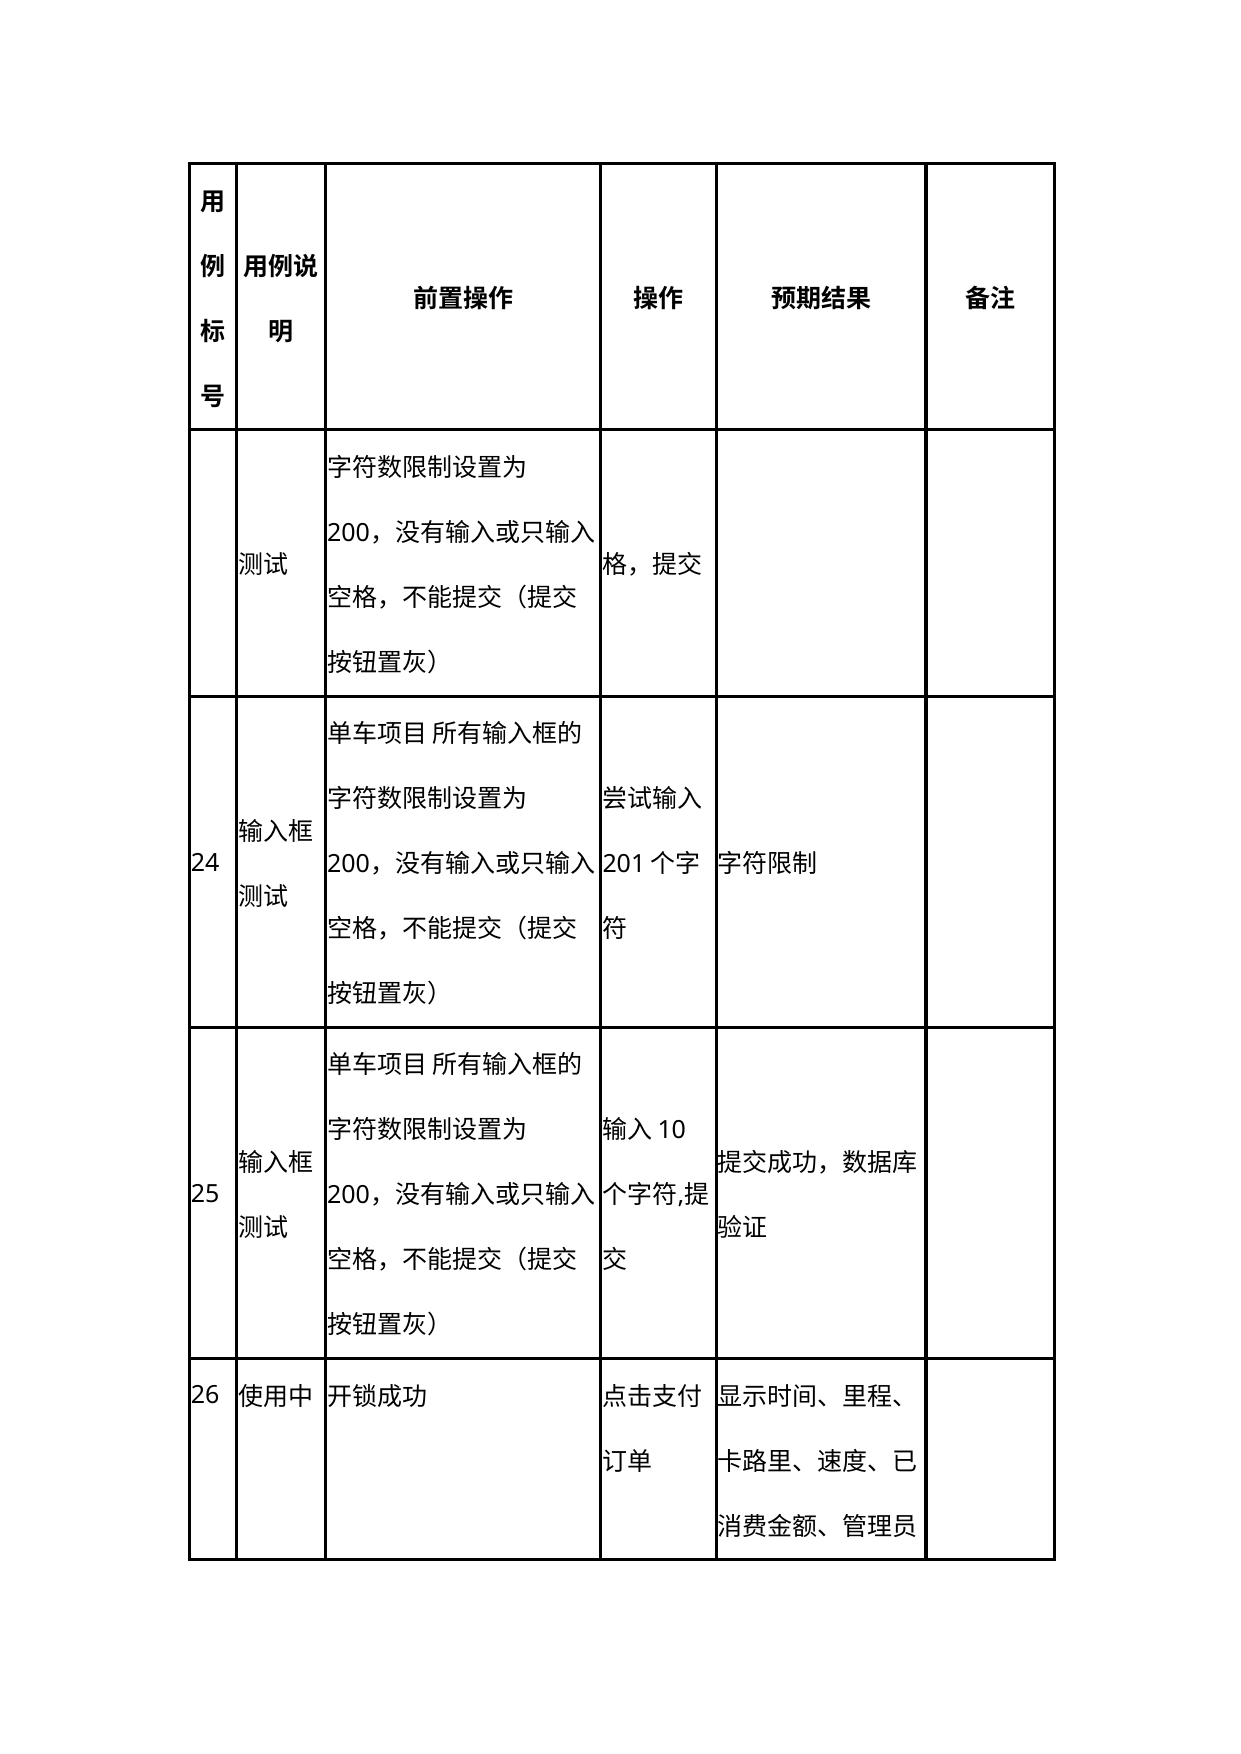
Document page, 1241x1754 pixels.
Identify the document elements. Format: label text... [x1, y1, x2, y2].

table_header 用例标号 [191, 165, 235, 428]
table_cell 输入框测试 [238, 698, 324, 1026]
table_cell 26 [191, 1360, 235, 1558]
table_cell [928, 698, 1053, 1026]
table_header 操作 [602, 165, 715, 428]
table_cell [928, 1029, 1053, 1357]
table_cell 显示时间、里程、卡路里、速度、已消费金额、管理员号码、结束骑行按钮 [718, 1360, 924, 1558]
table_cell 使用中 [238, 1360, 324, 1558]
table_header 备注 [928, 165, 1053, 428]
table_header 预期结果 [718, 165, 924, 428]
table_cell [928, 431, 1053, 694]
table_cell 尝试输入201个字符 [602, 698, 715, 1026]
table_cell 置灰 [718, 431, 924, 694]
table_cell 字符限制 [718, 698, 924, 1026]
table_cell 输入10个字符,提交 [602, 1029, 715, 1357]
table_header 前置操作 [327, 165, 599, 428]
table_header 用例说明 [238, 165, 324, 428]
table_cell 单车项目 所有输入框的字符数限制设置为200，没有输入或只输入空格，不能提交（提交按钮置灰） [327, 698, 599, 1026]
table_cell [327, 431, 599, 694]
table_cell 输入空格，提交 [602, 431, 715, 694]
table_cell 单车项目 所有输入框的字符数限制设置为200，没有输入或只输入空格，不能提交（提交按钮置灰） [327, 1029, 599, 1357]
table_cell 24 [191, 698, 235, 1026]
table_cell 25 [191, 1029, 235, 1357]
table_cell 输入框测试 [238, 1029, 324, 1357]
table_cell 点击支付订单 [602, 1360, 715, 1558]
table_cell 输入框测试 [238, 431, 324, 694]
table_cell [928, 1360, 1053, 1558]
table_cell 23 [191, 431, 235, 694]
table_cell 开锁成功 [327, 1360, 599, 1558]
table_cell 提交成功，数据库验证 [718, 1029, 924, 1357]
